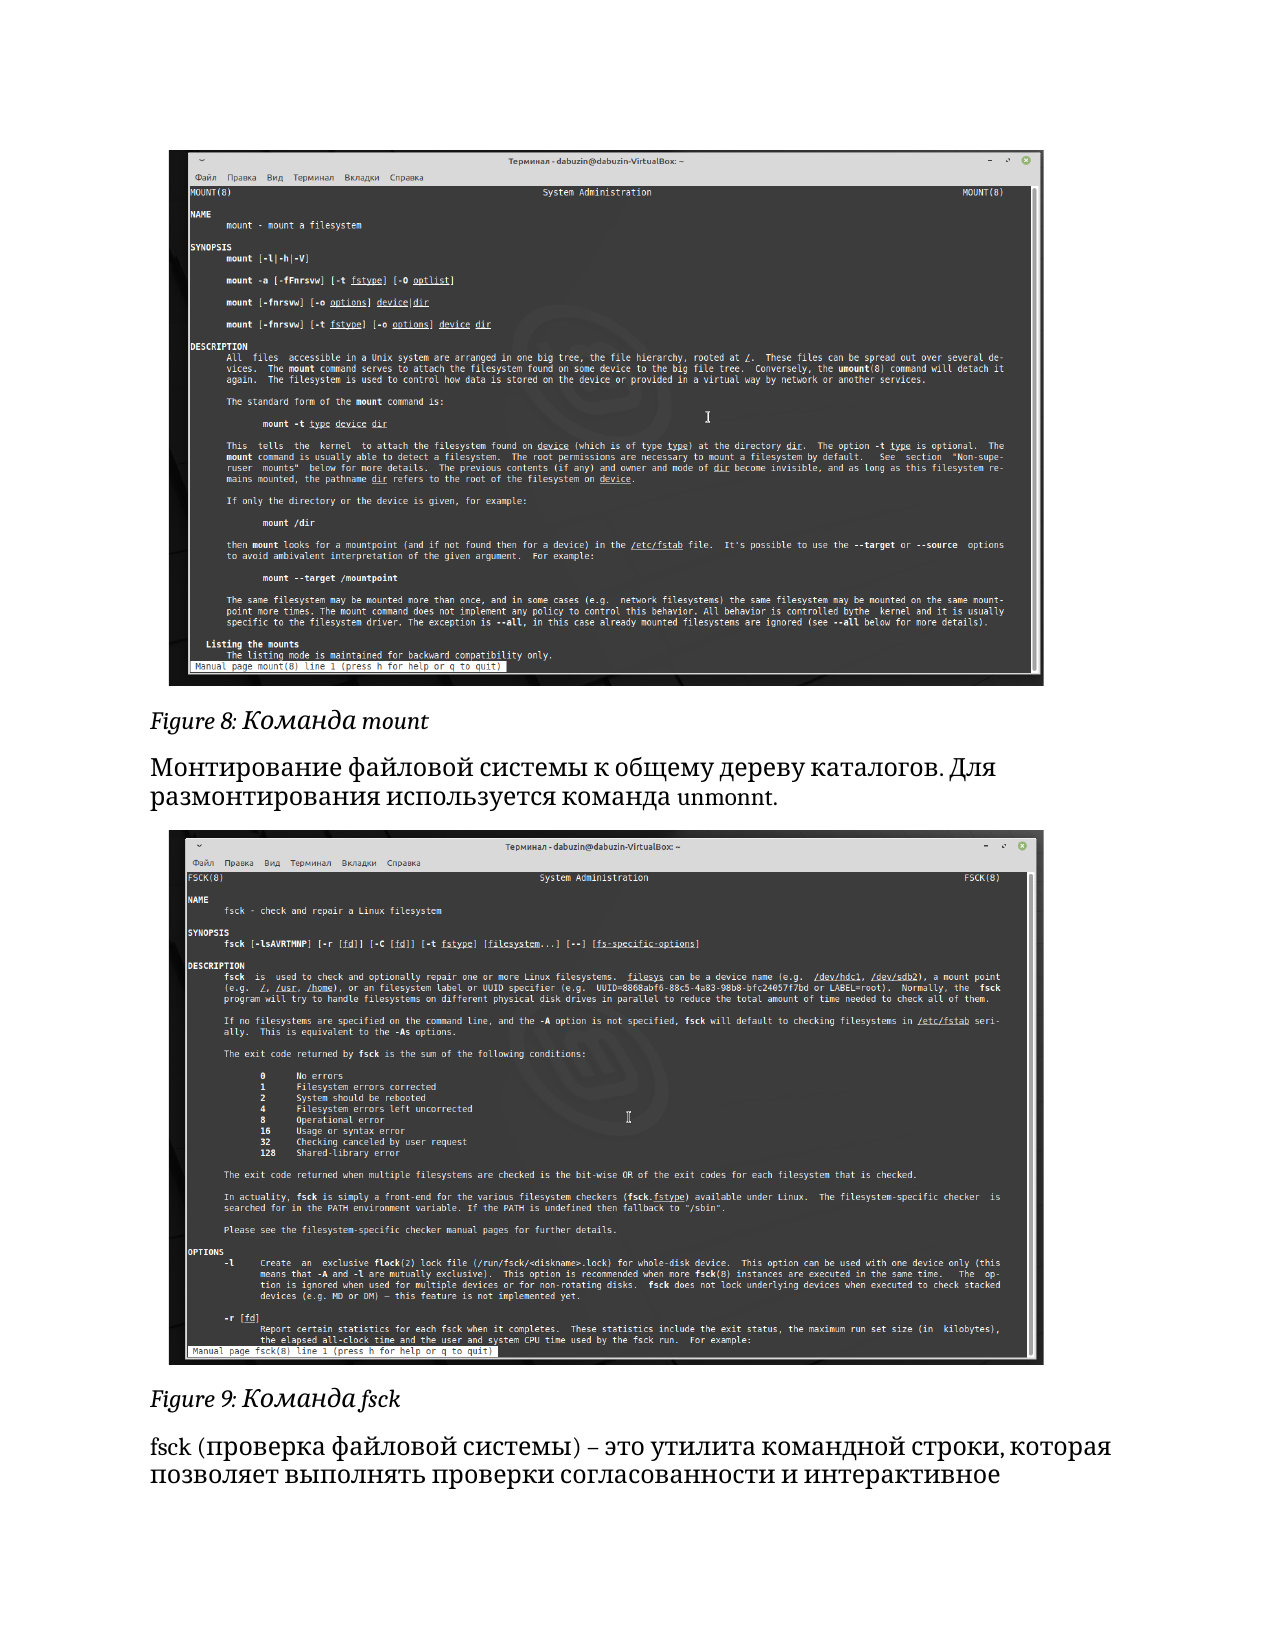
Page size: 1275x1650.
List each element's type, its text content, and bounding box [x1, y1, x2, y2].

text Figure 8: Команда mount [150, 707, 1125, 735]
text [150, 1432, 1125, 1490]
picture [168, 830, 1044, 1365]
text Figure 9: Команда fsck [150, 1385, 1125, 1414]
picture [168, 150, 1044, 686]
text Монтирование файловой системы к общему дереву каталогов. Для размонтирования используется команда unmonnt. [150, 754, 1125, 812]
